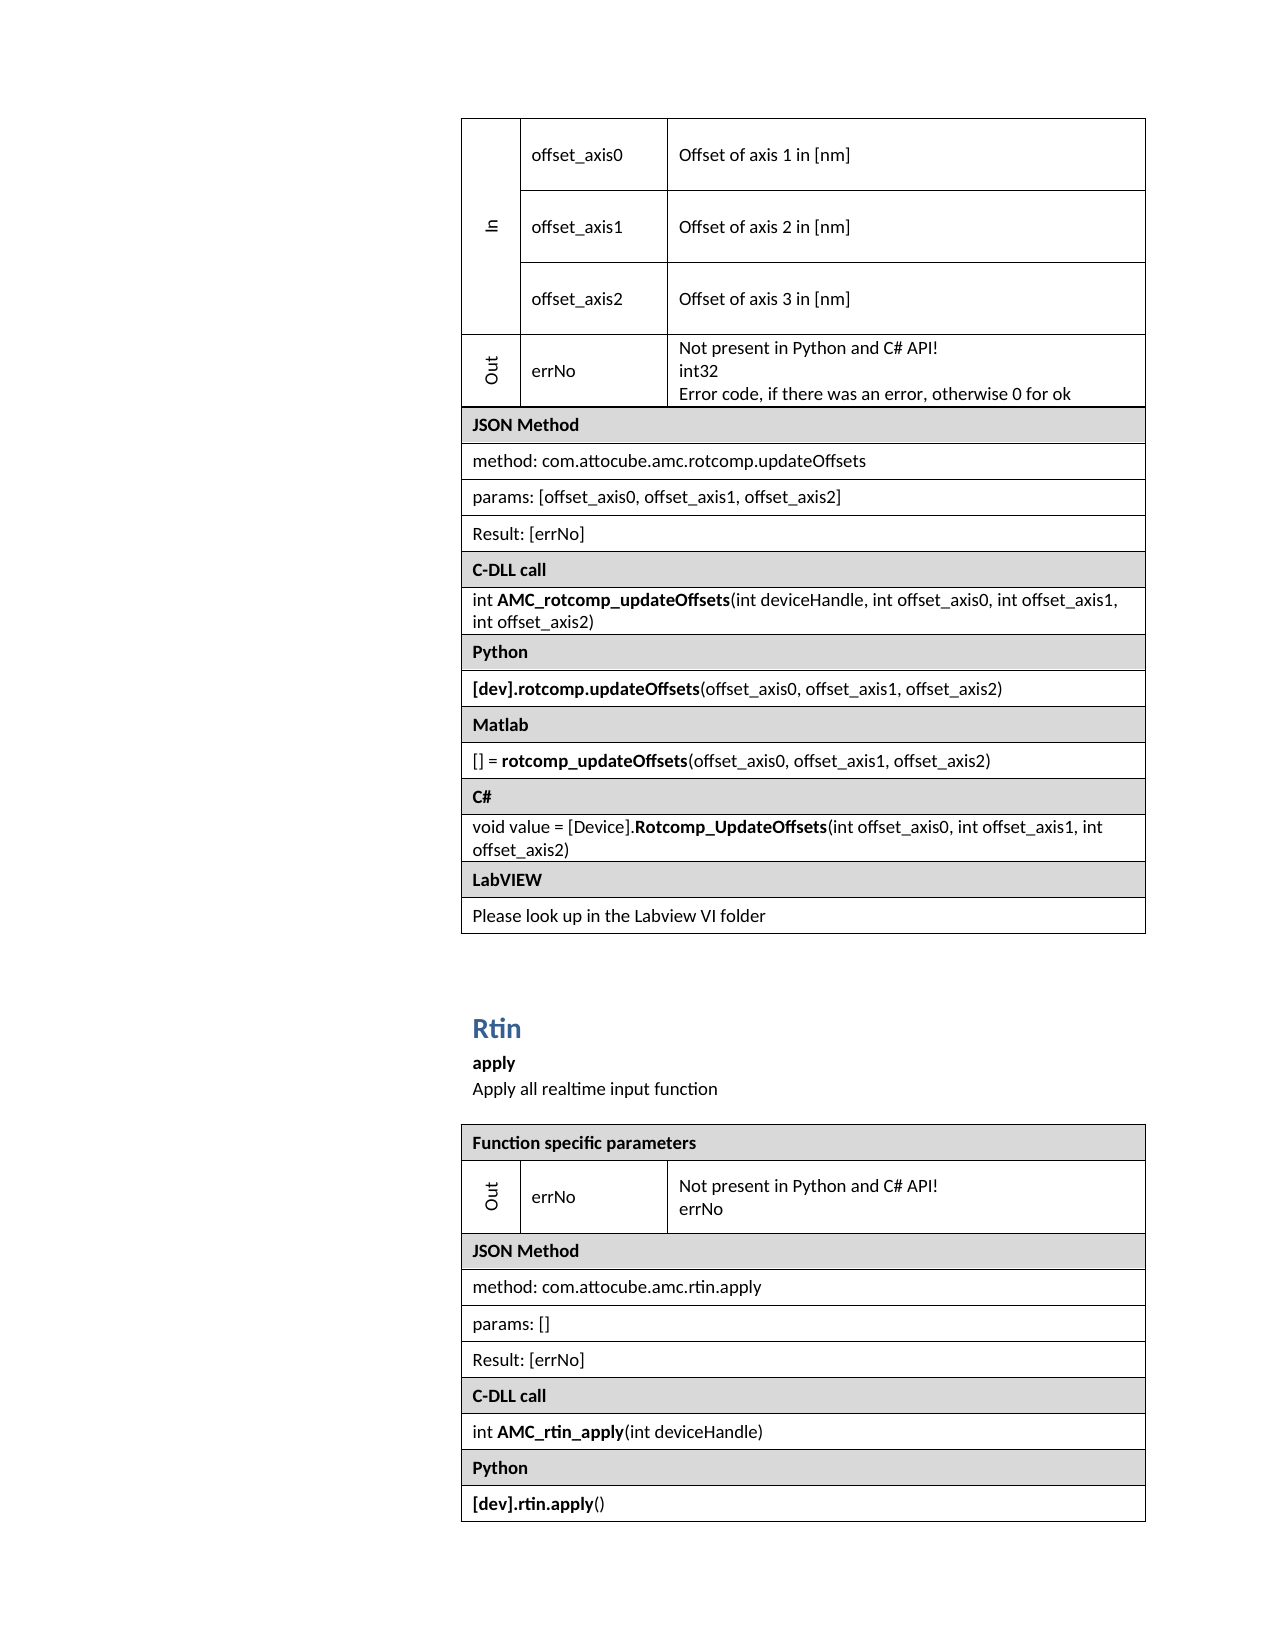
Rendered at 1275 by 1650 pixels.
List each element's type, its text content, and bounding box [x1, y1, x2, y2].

table_cell Result: [errNo] [462, 516, 1145, 551]
table_header LabVIEW [462, 862, 1145, 897]
table_cell offset_axis2 [521, 263, 667, 334]
table_header C# [462, 779, 1145, 814]
subtitle Rtin [472, 1010, 1157, 1046]
table_header offset_axis0 [521, 119, 667, 190]
table_cell Out [462, 335, 520, 406]
table_header method: com.attocube.amc.rotcomp.updateOffsets [462, 444, 1145, 478]
table_header Python [462, 635, 1145, 669]
table_header Not present in Python and C# API! errNo [668, 1161, 1145, 1232]
table_header [] = rotcomp_updateOffsets(offset_axis0, offset_axis1, offset_axis2) [462, 743, 1145, 778]
table_header Matlab [462, 707, 1145, 742]
table_header Offset of axis 1 in [nm] [668, 119, 1145, 190]
table_header JSON Method [462, 1234, 1145, 1268]
table_header C-DLL call [462, 1378, 1145, 1413]
table_header Out [462, 1161, 520, 1232]
table_cell Result: [errNo] [462, 1342, 1145, 1377]
table_cell errNo [521, 335, 667, 406]
table_header void value = [Device].Rotcomp_UpdateOffsets(int offset_axis0, int offset_axis1, int offset_axis2) [462, 815, 1145, 861]
table_cell Not present in Python and C# API! int32 Error code, if there was an error, otherwise 0 for ok [668, 335, 1145, 406]
table_header JSON Method [462, 408, 1145, 442]
table_cell params: [offset_axis0, offset_axis1, offset_axis2] [462, 480, 1145, 514]
table_header errNo [521, 1161, 667, 1232]
table_header C-DLL call [462, 552, 1145, 587]
table_header int AMC_rotcomp_updateOffsets(int deviceHandle, int offset_axis0, int offset_axis1, int offset_axis2) [462, 588, 1145, 633]
table_header Python [462, 1450, 1145, 1485]
table_header Function specific parameters [462, 1125, 1145, 1160]
table_cell params: [] [462, 1306, 1145, 1341]
table_header [dev].rtin.apply() [462, 1486, 1145, 1521]
table_header method: com.attocube.amc.rtin.apply [462, 1270, 1145, 1304]
table_cell Offset of axis 3 in [nm] [668, 263, 1145, 334]
table_header [dev].rotcomp.updateOffsets(offset_axis0, offset_axis1, offset_axis2) [462, 671, 1145, 706]
table_header Please look up in the Labview VI folder [462, 898, 1145, 933]
table_cell offset_axis1 [521, 191, 667, 262]
table_header In [462, 119, 520, 334]
table_header apply Apply all realtime input function [461, 1051, 1146, 1124]
table_header int AMC_rtin_apply(int deviceHandle) [462, 1414, 1145, 1449]
table_cell Offset of axis 2 in [nm] [668, 191, 1145, 262]
